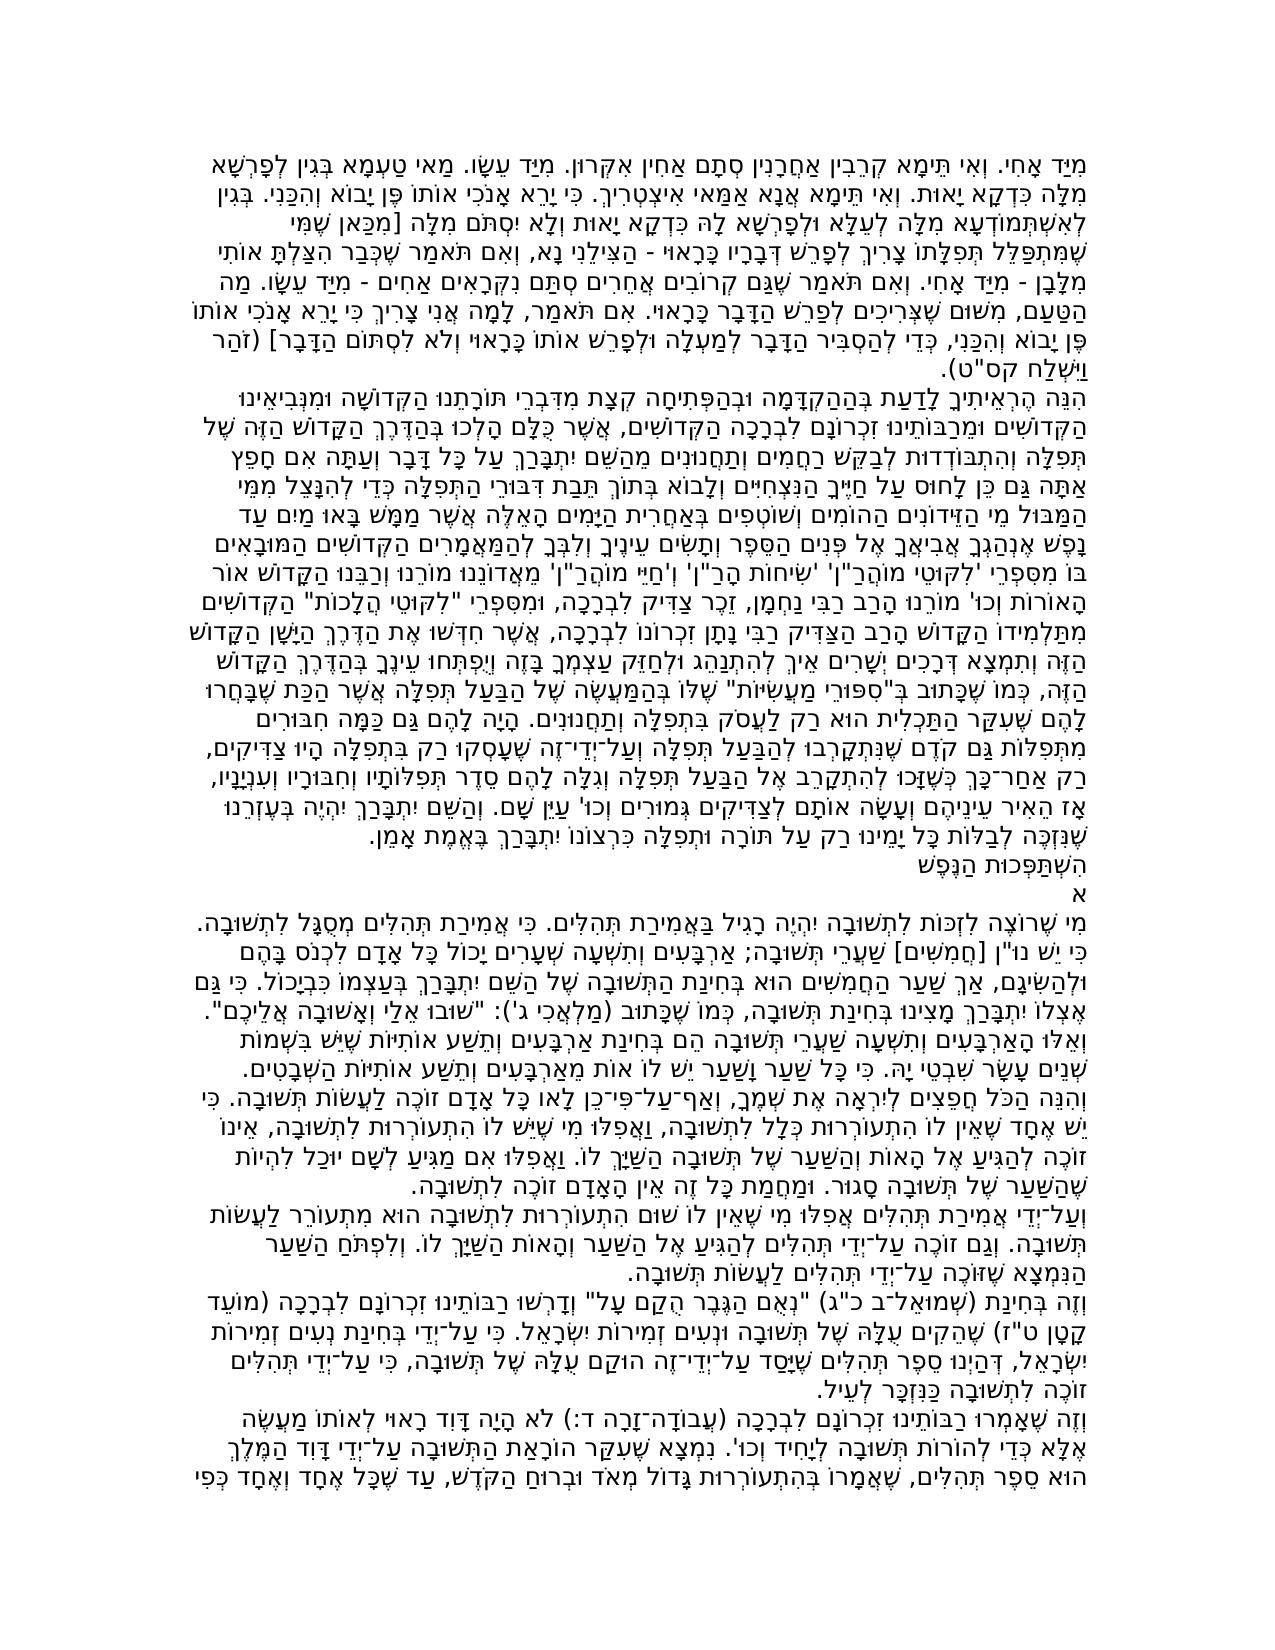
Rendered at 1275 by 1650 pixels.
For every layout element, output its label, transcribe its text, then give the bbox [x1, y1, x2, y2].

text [187, 150, 1087, 383]
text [187, 1404, 1087, 1492]
text וְעַל־יְדֵי אֲמִירַת תְּהִלִּים אֲפִלּוּ מִי שֶׁאֵין לוֹ שׁוּם הִתְעוֹרְרוּת לִתְשׁוּבָה הוּא מִתְעוֹרֵר לַעֲשׂוֹת תְּשׁוּבָה. וְגַם זוֹכֶה עַל־יְדֵי תְּהִלִּים לְהַגִּיעַ אֶל הַשַּׁעַר וְהָאוֹת הַשַּׁיָּךְ לוֹ. וְלִפְתֹּחַ הַשַּׁעַר הַנִּמְצָא שֶׁזּוֹכֶה עַל־יְדֵי תְּהִלִּים לַעֲשׂוֹת תְּשׁוּבָה. [187, 1200, 1087, 1287]
text הִנֵּה הֶרְאֵיתִיךָ לָדַעַת בְּהַהַקְדָּמָה וּבְהַפְּתִיחָה קְצָת מִדִּבְרֵי תּוֹרָתֵנוּ הַקְּדוֹשָׁה וּמִנְּבִיאֵינוּ הַקְּדוֹשִׁים וּמֵרַבּוֹתֵינוּ זִכְרוֹנָם לִבְרָכָה הַקְּדוֹשִׁים, אֲשֶׁר כֻּלָּם הָלְכוּ בְּהַדֶּרֶךְ הַקָּדוֹשׁ הַזֶּה שֶׁל תְּפִלָּה וְהִתְבּוֹדְדוּת לְבַקֵּשׁ רַחֲמִים וְתַחֲנוּנִים מֵהַשֵּׁם יִתְבָּרַךְ עַל כָּל דָּבָר וְעַתָּה אִם חָפֵץ אַתָּה גַּם כֵּן לָחוּס עַל חַיֶּיךָ הַנִּצְחִיִּים וְלָבוֹא בְּתוֹךְ תֵּבַת דִּבּוּרֵי הַתְּפִלָּה כְּדֵי לְהִנָּצֵל מִמֵּי הַמַּבּוּל מֵי הַזֵּידוֹנִים הַהוֹמִים וְשׁוֹטְפִים בְּאַחֲרִית הַיָּמִים הָאֵלֶּה אֲשֶׁר מַמָּשׁ בָּאוּ מַיִם עַד נָפֶשׁ אֶנְהַגְךָ אֲבִיאֲךָ אֶל פְּנִים הַסֵּפֶר וְתָשִׂים עֵינֶיךָ וְלִבְּךָ לְהַמַּאֲמָרִים הַקְּדוֹשִׁים הַמּוּבָאִים בּוֹ מִסִּפְרֵי 'לִקּוּטֵי מוֹהֲרַ"ן' 'שִׂיחוֹת הָרַ"ן' וְ'חַיֵּי מוֹהֲרַ"ן' מֵאֲדוֹנֵנוּ מוֹרֵנוּ וְרַבֵּנוּ הַקָּדוֹשׁ אוֹר הָאוֹרוֹת וְכוּ' מוֹרֵנוּ הָרַב רַבִּי נַחְמָן, זֵכֶר צַדִּיק לִבְרָכָה, וּמִסִּפְרֵי "לִקּוּטֵי הֲלָכוֹת" הַקְּדוֹשִׁים מִתַּלְמִידוֹ הַקָּדוֹשׁ הָרַב הַצַּדִּיק רַבִּי נָתָן זִכְרוֹנוֹ לִבְרָכָה, אֲשֶׁר חִדְּשׁוּ אֶת הַדֶּרֶךְ הַיָּשָׁן הַקָּדוֹשׁ הַזֶּה וְתִמְצָא דְּרָכִים יְשָׁרִים אֵיךְ לְהִתְנַהֵג וּלְחַזֵּק עַצְמְךָ בָּזֶה וְיֻפְתְּחוּ עֵינֶךָ בְּהַדֶּרֶךְ הַקָּדוֹשׁ הַזֶּה, כְּמוֹ שֶׁכָּתוּב בְּ"סִפּוּרֵי מַעֲשִׂיּוֹת" שֶׁלּוֹ בְּהַמַּעֲשֶׂה שֶׁל הַבַּעַל תְּפִלָּה אֲשֶׁר הַכַּת שֶׁבָּחֲרוּ לָהֶם שֶׁעִקַּר הַתַּכְלִית הוּא רַק לַעֲסֹק בִּתְפִלָּה וְתַחֲנוּנִים. הָיָה לָהֶם גַּם כַּמָּה חִבּוּרִים מִתְּפִלּוֹת גַּם קֹדֶם שֶׁנִּתְקָרְבוּ לְהַבַּעַל תְּפִלָּה וְעַל־יְדֵי־זֶה שֶׁעָסְקוּ רַק בִּתְפִלָּה הָיוּ צַדִּיקִים, רַק אַחַר־כָּךְ כְּשֶׁזָּכוּ לְהִתְקָרֵב אֶל הַבַּעַל תְּפִלָּה וְגִלָּה לָהֶם סֵדֶר תְּפִלּוֹתָיו וְחִבּוּרָיו וְעִנְיָנָיו, אָז הֵאִיר עֵינֵיהֶם וְעָשָׂה אוֹתָם לְצַדִּיקִים גְּמוּרִים וְכוּ' עַיֵּן שָׁם. וְהַשֵּׁם יִתְבָּרַךְ יִהְיֶה בְּעֶזְרֵנוּ שֶׁנִּזְכֶּה לְבַלּוֹת כָּל יָמֵינוּ רַק עַל תּוֹרָה וּתְפִלָּה כִּרְצוֹנוֹ יִתְבָּרַךְ בֶּאֱמֶת אָמֵן. [187, 383, 1087, 850]
text וְאֵלּוּ הָאַרְבָּעִים וְתִשְׁעָה שַׁעֲרֵי תְּשׁוּבָה הֵם בְּחִינַת אַרְבָּעִים וְתֵשַׁע אוֹתִיּוֹת שֶׁיֵּשׁ בִּשְׁמוֹת שְׁנֵים עָשָׂר שִׁבְטֵי יָהּ. כִּי כָּל שַׁעַר וָשַׁעַר יֵשׁ לוֹ אוֹת מֵאַרְבָּעִים וְתֵשַׁע אוֹתִיּוֹת הַשְּׁבָטִים. [187, 1025, 1087, 1083]
text וְהִנֵּה הַכֹּל חֲפֵצִים לְיִרְאָה אֶת שְׁמֶךָ, וְאַף־עַל־פִּי־כֵן לָאו כָּל אָדָם זוֹכֶה לַעֲשׂוֹת תְּשׁוּבָה. כִּי יֵשׁ אֶחָד שֶׁאֵין לוֹ הִתְעוֹרְרוּת כְּלָל לִתְשׁוּבָה, וַאֲפִלּוּ מִי שֶׁיֵּשׁ לוֹ הִתְעוֹרְרוּת לִתְשׁוּבָה, אֵינוֹ זוֹכֶה לְהַגִּיעַ אֶל הָאוֹת וְהַשַּׁעַר שֶׁל תְּשׁוּבָה הַשַּׁיָּךְ לוֹ. וַאֲפִלּוּ אִם מַגִּיעַ לְשָׁם יוּכַל לִהְיוֹת שֶׁהַשַּׁעַר שֶׁל תְּשׁוּבָה סָגוּר. וּמַחֲמַת כָּל זֶה אֵין הָאָדָם זוֹכֶה לִתְשׁוּבָה. [187, 1083, 1087, 1200]
text מִי שֶׁרוֹצֶה לִזְכּוֹת לִתְשׁוּבָה יִהְיֶה רָגִיל בַּאֲמִירַת תְּהִלִּים. כִּי אֲמִירַת תְּהִלִּים מְסֻגָּל לִתְשׁוּבָה. כִּי יֵשׁ נוּ"ן [חֲמִשִּׁים] שַׁעֲרֵי תְּשׁוּבָה; אַרְבָּעִים וְתִשְׁעָה שְׁעָרִים יָכוֹל כָּל אָדָם לִכְנֹס בָּהֶם וּלְהַשִּׂיגָם, אַךְ שַׁעַר הַחֲמִשִּׁים הוּא בְּחִינַת הַתְּשׁוּבָה שֶׁל הַשֵּׁם יִתְבָּרַךְ בְּעַצְמוֹ כִּבְיָכוֹל. כִּי גַּם אֶצְלוֹ יִתְבָּרַךְ מָצִינוּ בְּחִינַת תְּשׁוּבָה, כְּמוֹ שֶׁכָּתוּב (מַלְאֲכִי ג'): "שׁוּבוּ אֵלַי וְאָשׁוּבָה אֲלֵיכֶם". [187, 908, 1087, 1025]
text הִשְׁתַּפְּכוּת הַנֶּפֶשׁ [187, 850, 1087, 879]
text וְזֶה בְּחִינַת (שְׁמוּאֵל־ב כ"ג) "נְאֻם הַגֶּבֶר הֻקַם עָל" וְדָרְשׁוּ רַבּוֹתֵינוּ זִכְרוֹנָם לִבְרָכָה (מוֹעֵד קָטָן ט"ז) שֶׁהֵקִים עֻלָּהּ שֶׁל תְּשׁוּבָה וּנְעִים זְמִירוֹת יִשְׂרָאֵל. כִּי עַל־יְדֵי בְּחִינַת נְעִים זְמִירוֹת יִשְׂרָאֵל, דְּהַיְנוּ סֵפֶר תְּהִלִּים שֶׁיָּסַד עַל־יְדֵי־זֶה הוּקַם עֻלָּהּ שֶׁל תְּשׁוּבָה, כִּי עַל־יְדֵי תְּהִלִּים זוֹכֶה לִתְשׁוּבָה כַּנִּזְכָּר לְעֵיל. [187, 1287, 1087, 1404]
text א [187, 879, 1087, 908]
